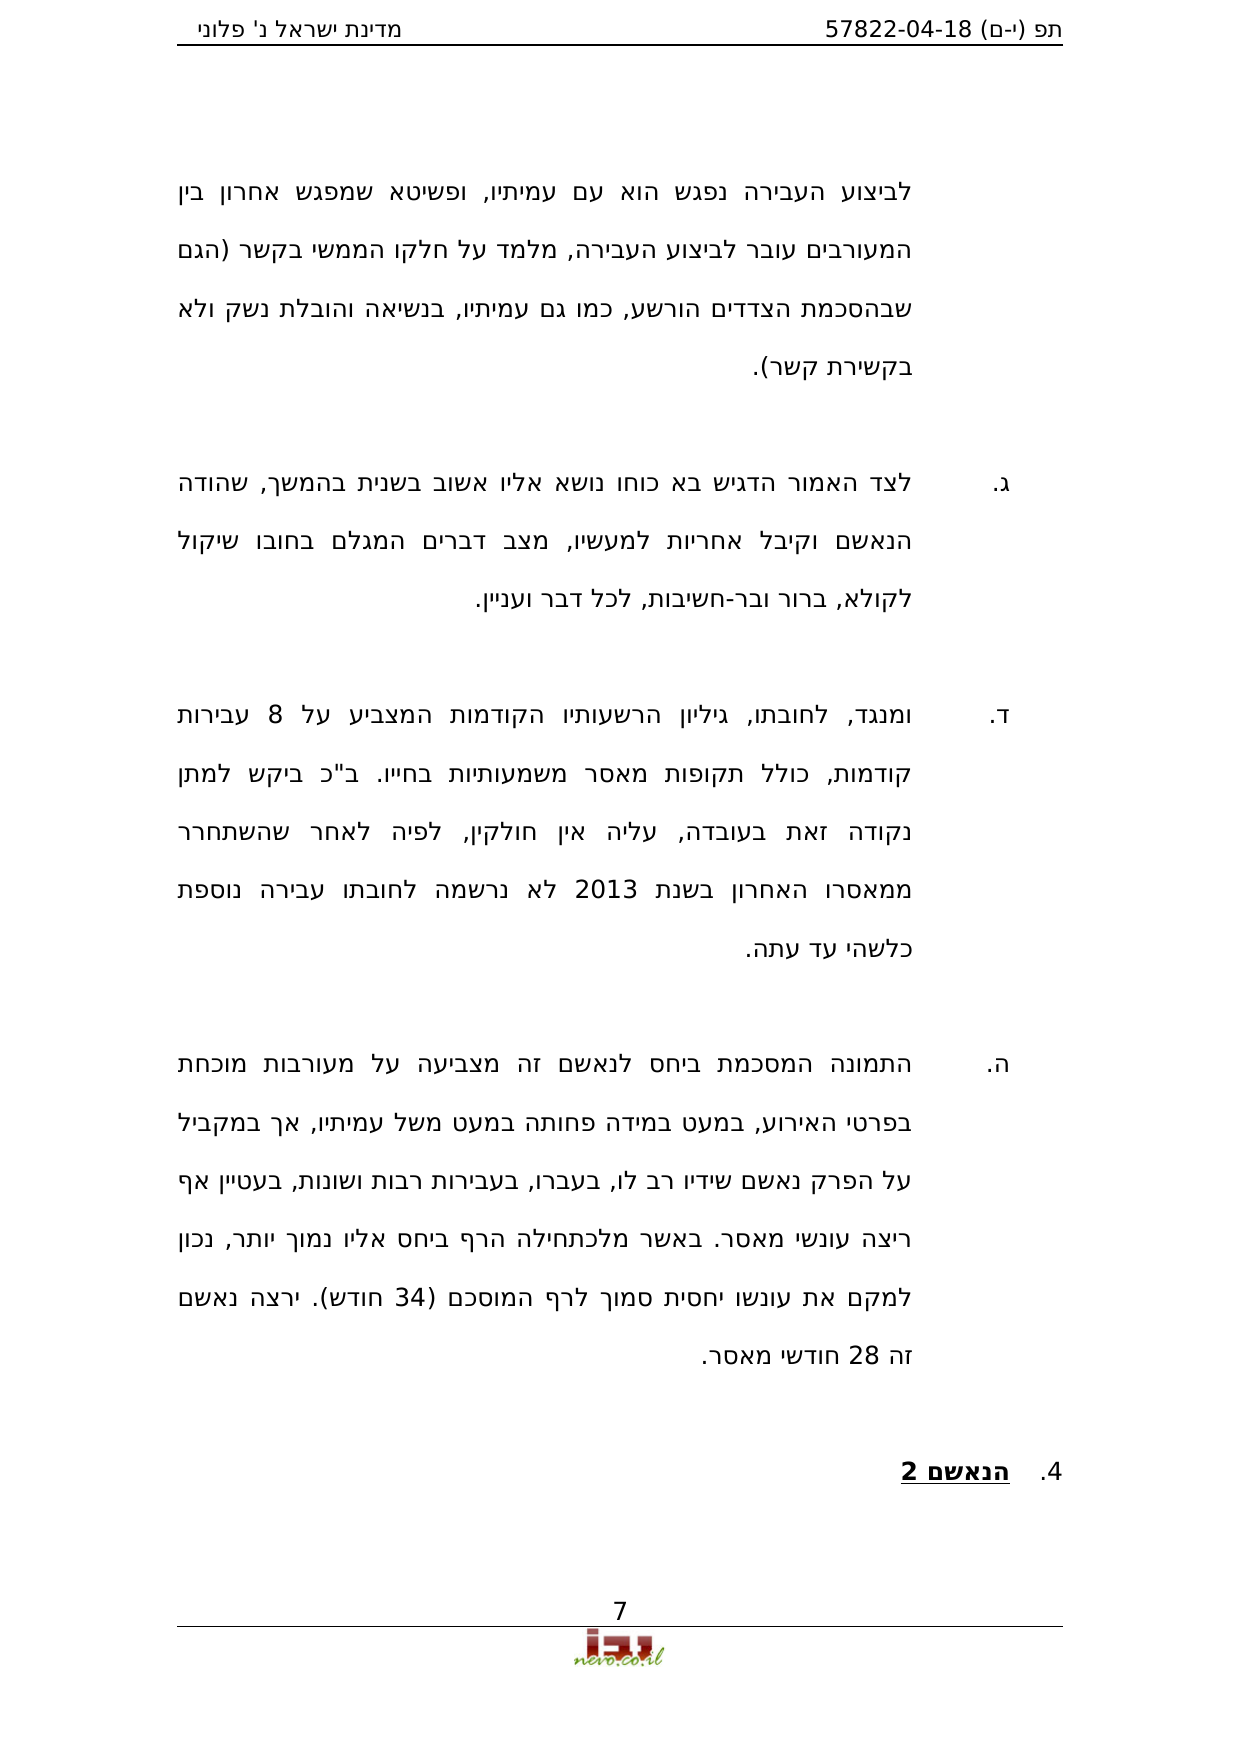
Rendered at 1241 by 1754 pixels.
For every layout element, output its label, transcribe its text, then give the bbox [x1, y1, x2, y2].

picture [574, 1628, 666, 1667]
text ג. לצד האמור הדגיש בא כוחו נושא אליו אשוב בשנית בהמשך, שהודה הנאשם וקיבל אחריות למעשיו, מצב דברים המגלם בחובו שיקול לקולא, ברור ובר-חשיבות, לכל דבר ועניין. [177, 468, 1010, 614]
text ד. ומנגד, לחובתו, גיליון הרשעותיו הקודמות המצביע על 8 עבירות קודמות, כולל תקופות מאסר משמעותיות בחייו. ב"כ ביקש למתן נקודה זאת בעובדה, עליה אין חולקין, לפיה לאחר שהשתחרר ממאסרו האחרון בשנת 2013 לא נרשמה לחובתו עבירה נוספת כלשהי עד עתה. [177, 701, 1010, 963]
text ה. התמונה המסכמת ביחס לנאשם זה מצביעה על מעורבות מוכחת בפרטי האירוע, במעט במידה פחותה במעט משל עמיתיו, אך במקביל על הפרק נאשם שידיו רב לו, בעברו, בעבירות רבות ושונות, בעטיין אף ריצה עונשי מאסר. באשר מלכתחילה הרף ביחס אליו נמוך יותר, נכון למקם את עונשו יחסית סמוך לרף המוסכם (34 חודש). ירצה נאשם זה 28 חודשי מאסר. [177, 1050, 1010, 1371]
text 4. הנאשם 2 [177, 1458, 1063, 1487]
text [177, 177, 1010, 381]
